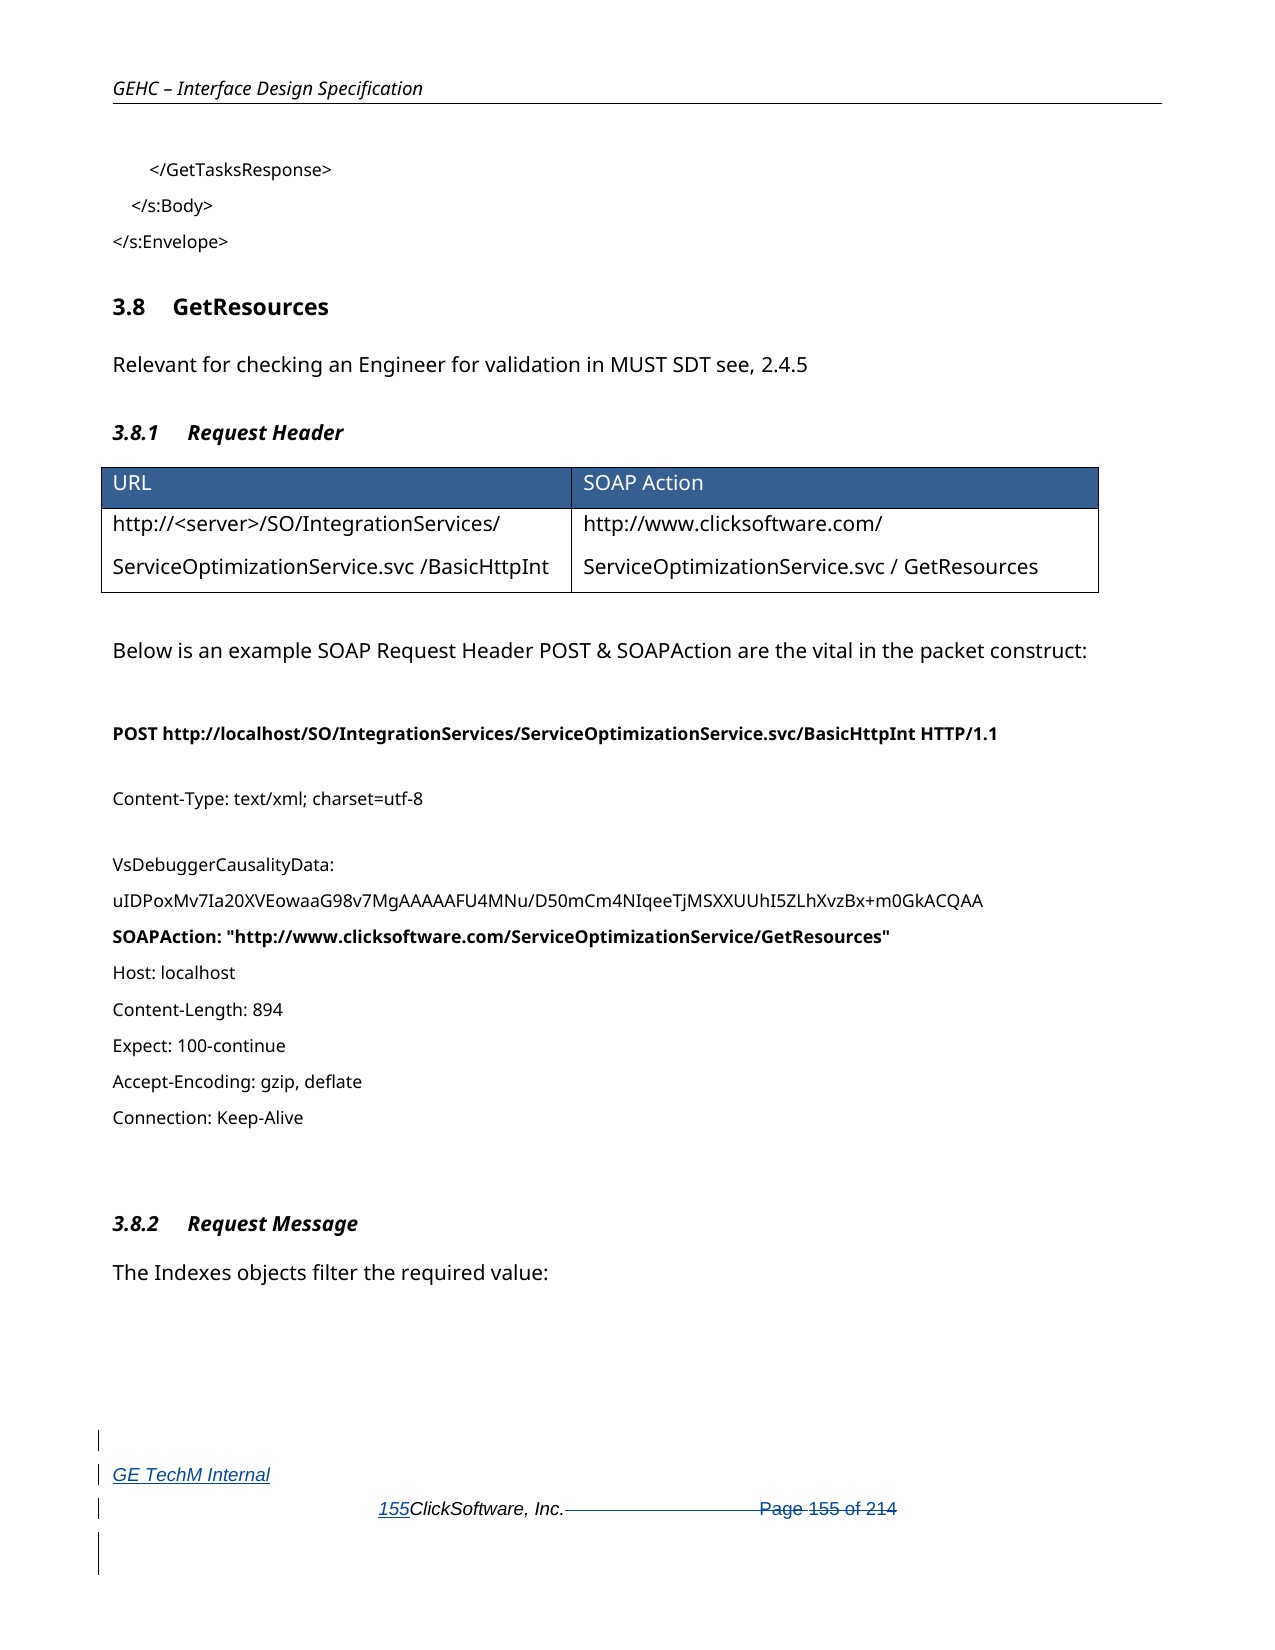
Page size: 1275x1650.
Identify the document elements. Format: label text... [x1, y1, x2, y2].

text Below is an example SOAP Request Header POST & SOAPAction are the vital in the packet construct: [112, 636, 1162, 664]
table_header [101, 157, 1174, 266]
table_header POST http://localhost/SO/IntegrationServices/ServiceOptimizationService.svc/BasicHttpInt HTTP/1.1 Content-Type: text/xml; charset=utf-8 VsDebuggerCausalityData: uIDPoxMv7Ia20XVEowaaG98v7MgAAAAAFU4MNu/D50mCm4NIqeeTjMSXXUUhI5ZLhXvzBx+m0GkACQAA SOAPAction: "http://www.clicksoftware.com/ServiceOptimizationService/GetResources" Host: localhost Content-Length: 894 Expect: 100-continue Accept-Encoding: gzip, deflate Connection: Keep-Alive [101, 721, 1174, 1142]
table_cell http://<server>/SO/IntegrationServices/ ServiceOptimizationService.svc /BasicHttpInt [102, 509, 571, 592]
text Relevant for checking an Engineer for validation in MUST SDT see, 2.4.5 [112, 350, 1162, 379]
table_header URL [102, 468, 571, 508]
subtitle GetResources [112, 291, 1162, 322]
text The Indexes objects filter the required value: [112, 1258, 1162, 1287]
table_cell http://www.clicksoftware.com/ ServiceOptimizationService.svc / GetResources [572, 509, 1098, 592]
subtitle Request Header [112, 418, 1162, 446]
table_header SOAP Action [572, 468, 1098, 508]
subtitle Request Message [112, 1209, 1162, 1238]
